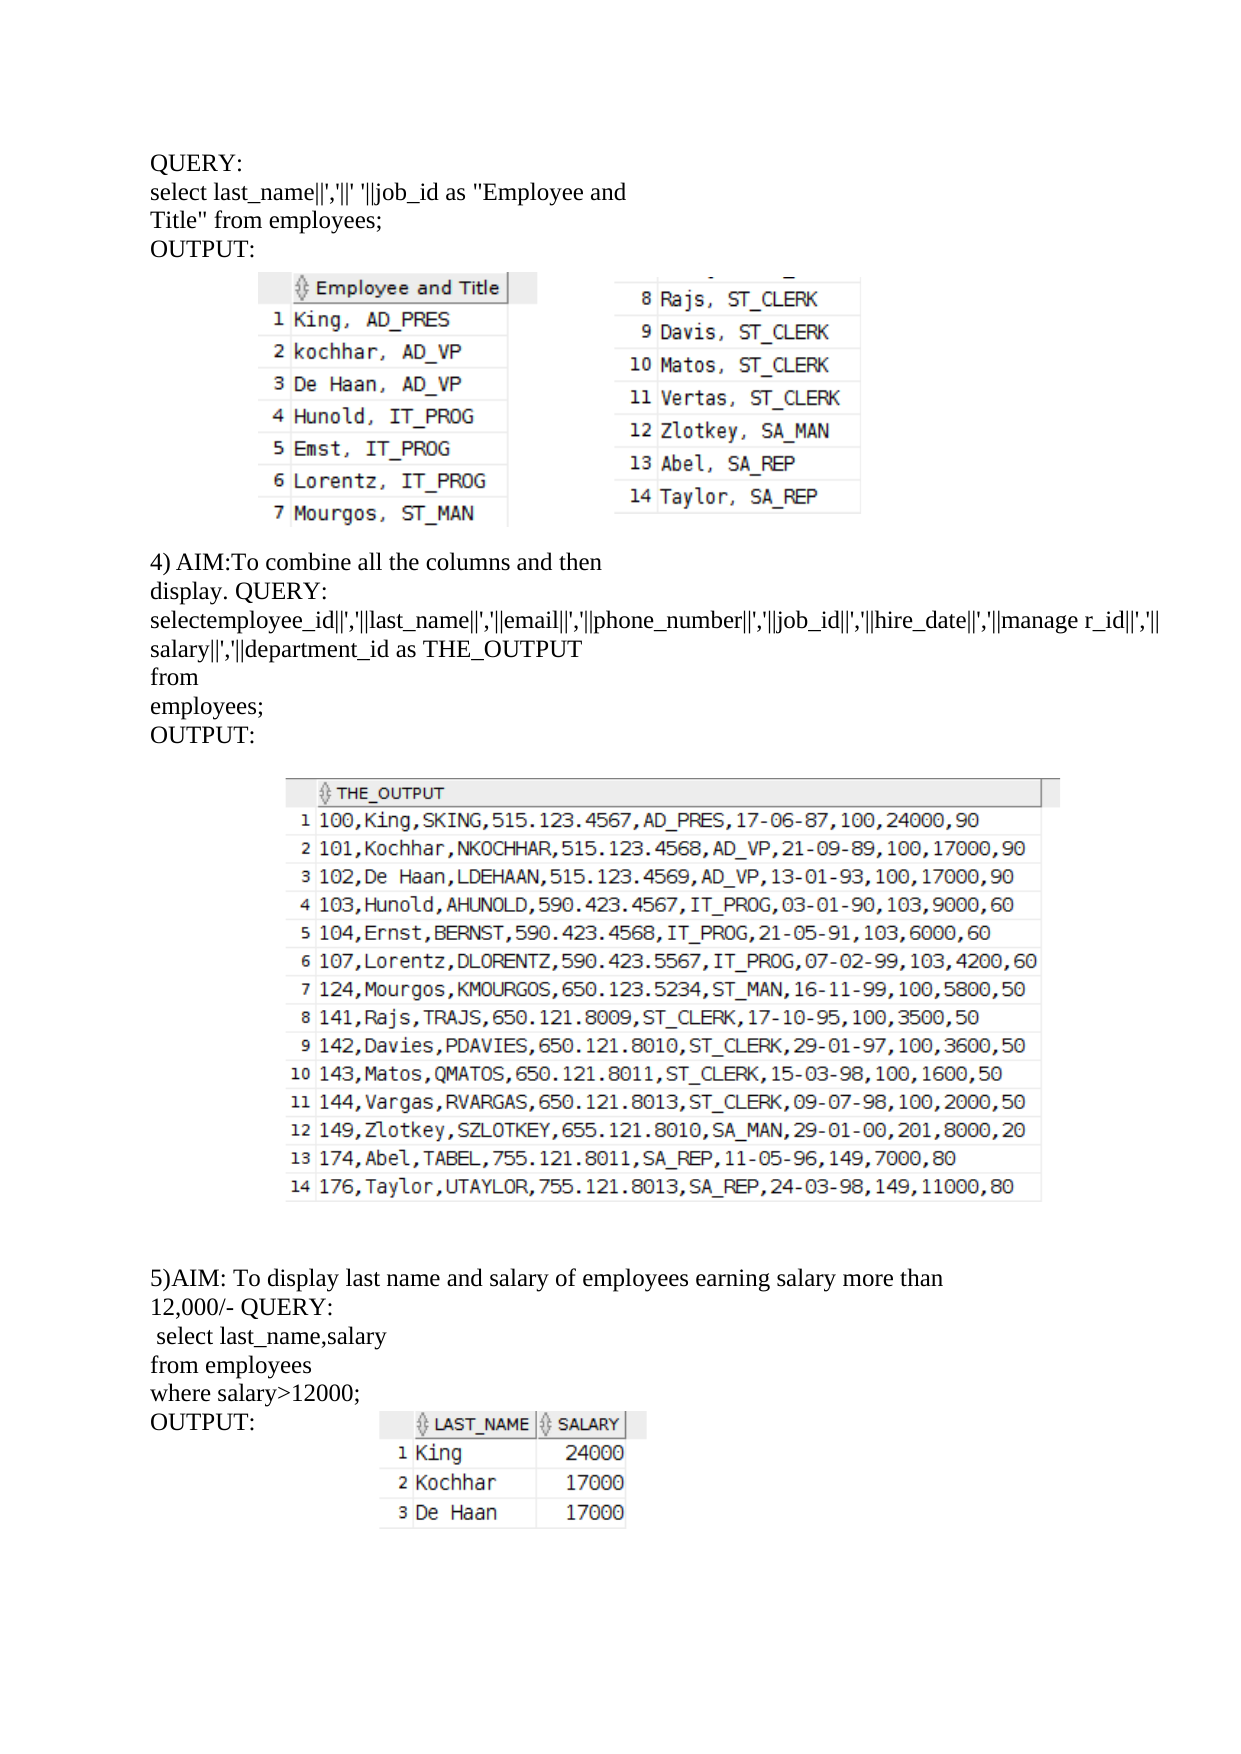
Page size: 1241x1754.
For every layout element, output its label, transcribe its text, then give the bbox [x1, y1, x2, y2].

text QUERY: [150, 148, 1169, 177]
text from employees; [150, 662, 319, 720]
list AIM: To display last name and salary of employees earning salary more than 12,000/- QUERY: [150, 1263, 1031, 1321]
text select last_name||','||' '||job_id as "Employee and Title" from employees; [150, 177, 689, 234]
text selectemployee_id||','||last_name||','||email||','||phone_number||','||job_id||','||hire_date||','||manage r_id||','||salary||','||department_id as THE_OUTPUT [150, 605, 1169, 662]
text select last_name,salary from employees [150, 1321, 388, 1378]
text OUTPUT: [150, 720, 319, 749]
picture [614, 277, 862, 514]
picture [379, 1411, 647, 1529]
text where salary>12000; OUTPUT: [150, 1378, 362, 1436]
picture [258, 272, 538, 527]
picture [285, 778, 1061, 1202]
text OUTPUT: [150, 234, 1169, 263]
